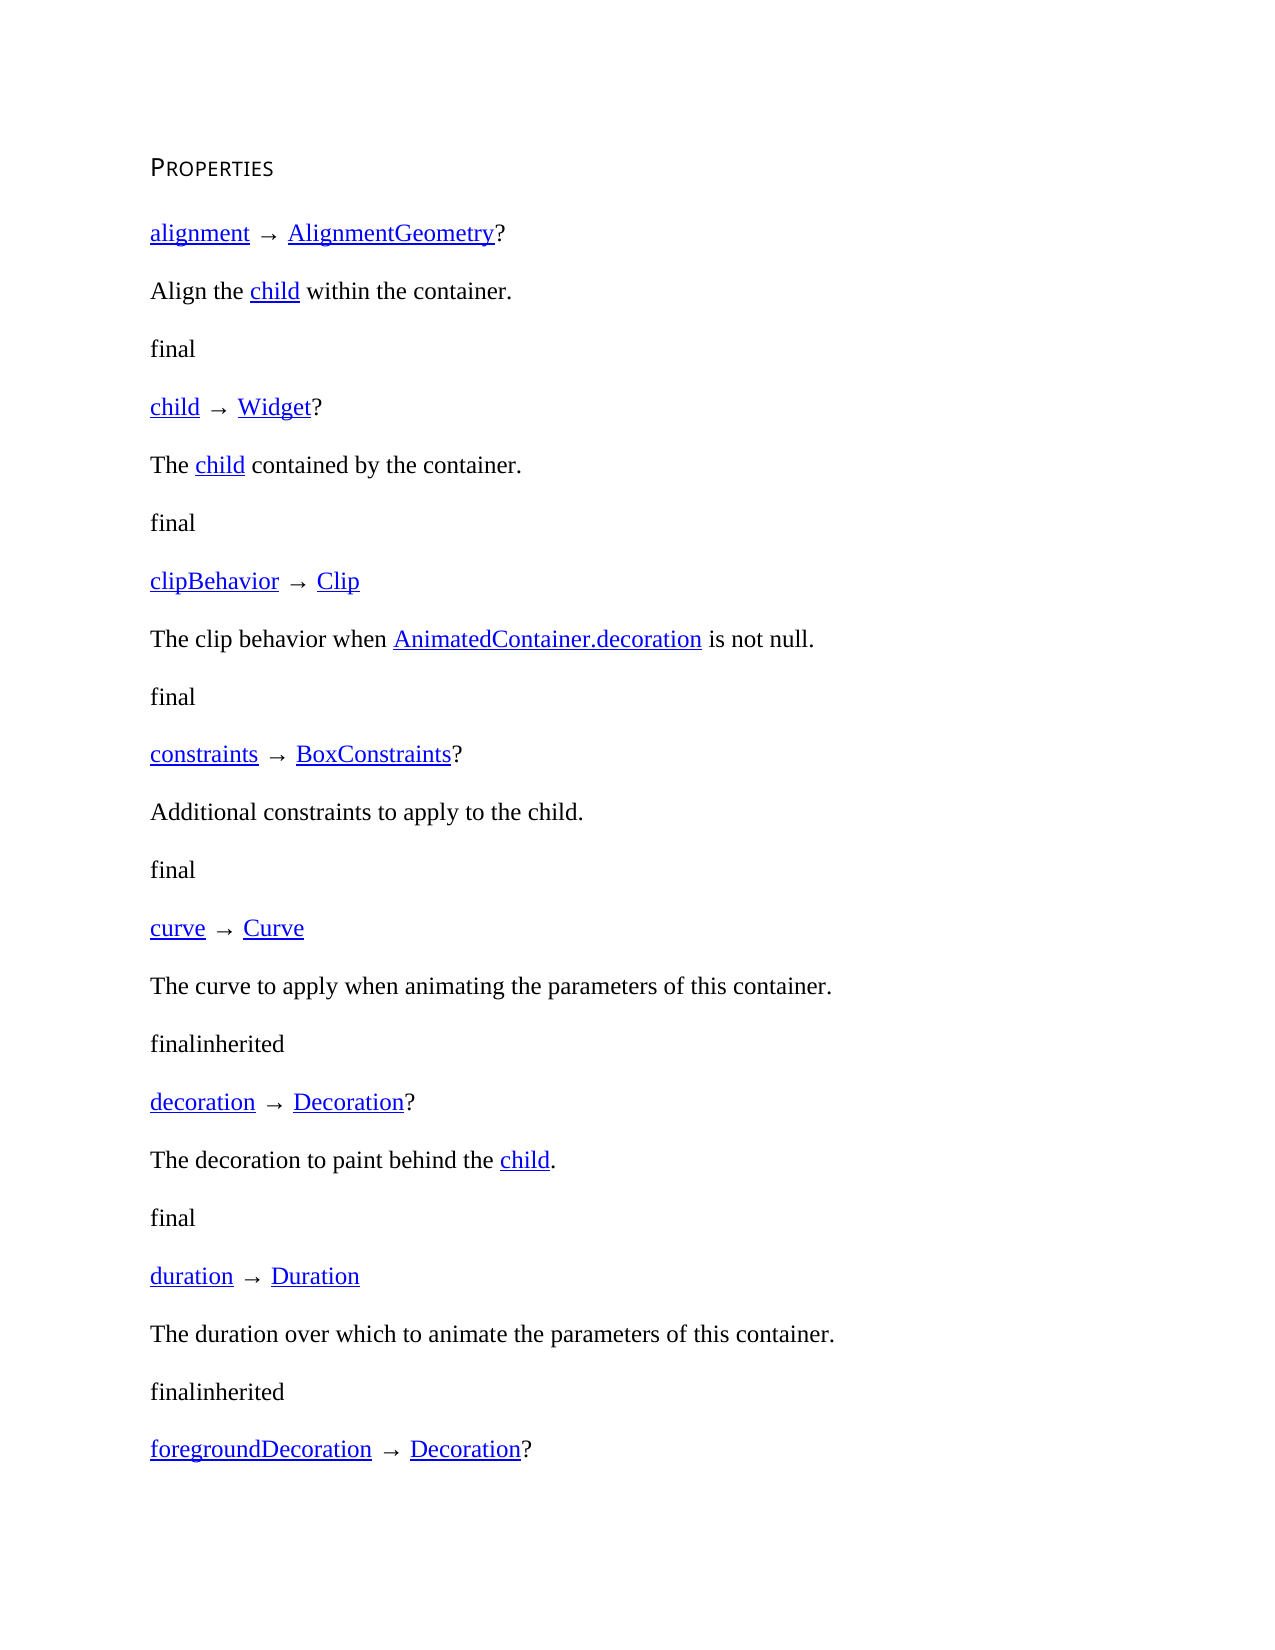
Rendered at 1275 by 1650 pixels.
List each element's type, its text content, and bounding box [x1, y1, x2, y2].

text AnimatedContainer({Key? key, AlignmentGeometry? alignment, EdgeInsetsGeometry? padding, Color? color, Decoration? decoration, Decoration? foregroundDecoration, double? width, double? height, BoxConstraints? constraints, EdgeInsetsGeometry? margin, Matrix4? transform, AlignmentGeometry? transformAlignment, Widget? child, Clip clipBehavior = Clip.none, Curve curve = Curves.linear, required Duration duration, VoidCallback? onEnd}) [150, 218, 1125, 362]
text Creates a container that animates its parameters implicitly. [150, 391, 1125, 420]
text alignment → AlignmentGeometry? [150, 517, 1125, 546]
text final [150, 981, 1125, 1009]
text finalinherited [150, 1328, 1125, 1357]
text final [150, 633, 1125, 662]
text clipBehavior → Clip [150, 865, 1125, 894]
text decoration → Decoration? [150, 1386, 1125, 1415]
subtitle Constructors [150, 150, 1125, 184]
text The clip behavior when AnimatedContainer.decoration is not null. [150, 923, 1125, 952]
text child → Widget? [150, 691, 1125, 720]
text curve → Curve [150, 1212, 1125, 1241]
text The child contained by the container. [150, 749, 1125, 778]
text final [150, 1154, 1125, 1183]
subtitle Properties [150, 449, 1125, 483]
text Additional constraints to apply to the child. [150, 1097, 1125, 1125]
text Align the child within the container. [150, 575, 1125, 604]
text final [150, 807, 1125, 836]
text constraints → BoxConstraints? [150, 1039, 1125, 1067]
text The curve to apply when animating the parameters of this container. [150, 1270, 1125, 1299]
text The decoration to paint behind the child. [150, 1444, 1125, 1473]
